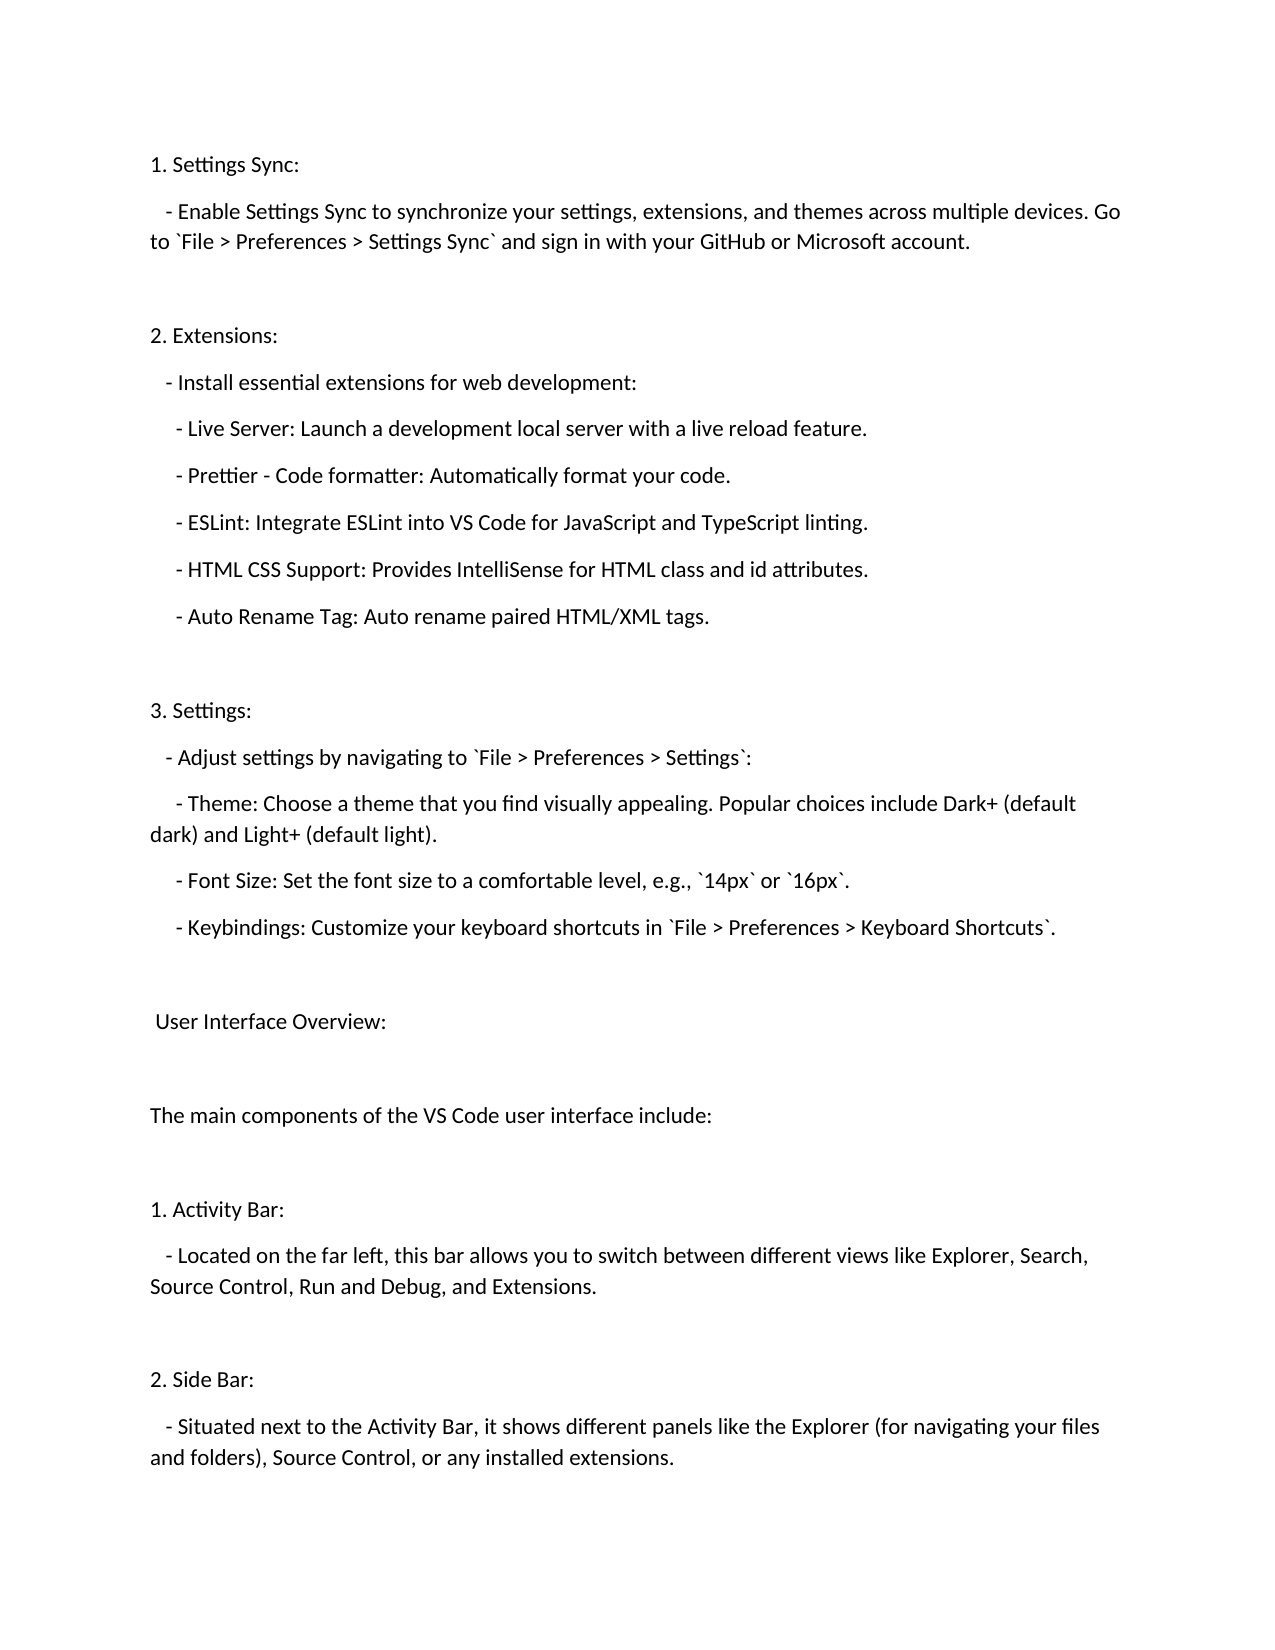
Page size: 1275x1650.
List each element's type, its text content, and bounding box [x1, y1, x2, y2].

text - Live Server: Launch a development local server with a live reload feature. [150, 414, 1125, 443]
text 1. Activity Bar: [150, 1195, 1125, 1223]
text - Enable Settings Sync to synchronize your settings, extensions, and themes across multiple devices. Go to `File > Preferences > Settings Sync` and sign in with your GitHub or Microsoft account. [150, 197, 1125, 255]
text - Located on the far left, this bar allows you to switch between different views like Explorer, Search, Source Control, Run and Debug, and Extensions. [150, 1242, 1125, 1300]
text - Install essential extensions for web development: [150, 368, 1125, 396]
text The main components of the VS Code user interface include: [150, 1101, 1125, 1129]
text 2. Extensions: [150, 321, 1125, 349]
text User Interface Overview: [150, 1007, 1125, 1035]
text 3. Settings: [150, 696, 1125, 724]
text - Adjust settings by navigating to `File > Preferences > Settings`: [150, 743, 1125, 771]
text - HTML CSS Support: Provides IntelliSense for HTML class and id attributes. [150, 555, 1125, 583]
text - Theme: Choose a theme that you find visually appealing. Popular choices include Dark+ (default dark) and Light+ (default light). [150, 789, 1125, 848]
text - Keybindings: Customize your keyboard shortcuts in `File > Preferences > Keyboard Shortcuts`. [150, 913, 1125, 942]
text - Prettier - Code formatter: Automatically format your code. [150, 461, 1125, 489]
text - ESLint: Integrate ESLint into VS Code for JavaScript and TypeScript linting. [150, 508, 1125, 536]
text - Font Size: Set the font size to a comfortable level, e.g., `14px` or `16px`. [150, 867, 1125, 895]
text 2. Side Bar: [150, 1366, 1125, 1394]
text - Auto Rename Tag: Auto rename paired HTML/XML tags. [150, 602, 1125, 630]
text 1. Settings Sync: [150, 150, 1125, 178]
text - Situated next to the Activity Bar, it shows different panels like the Explorer (for navigating your files and folders), Source Control, or any installed extensions. [150, 1412, 1125, 1471]
